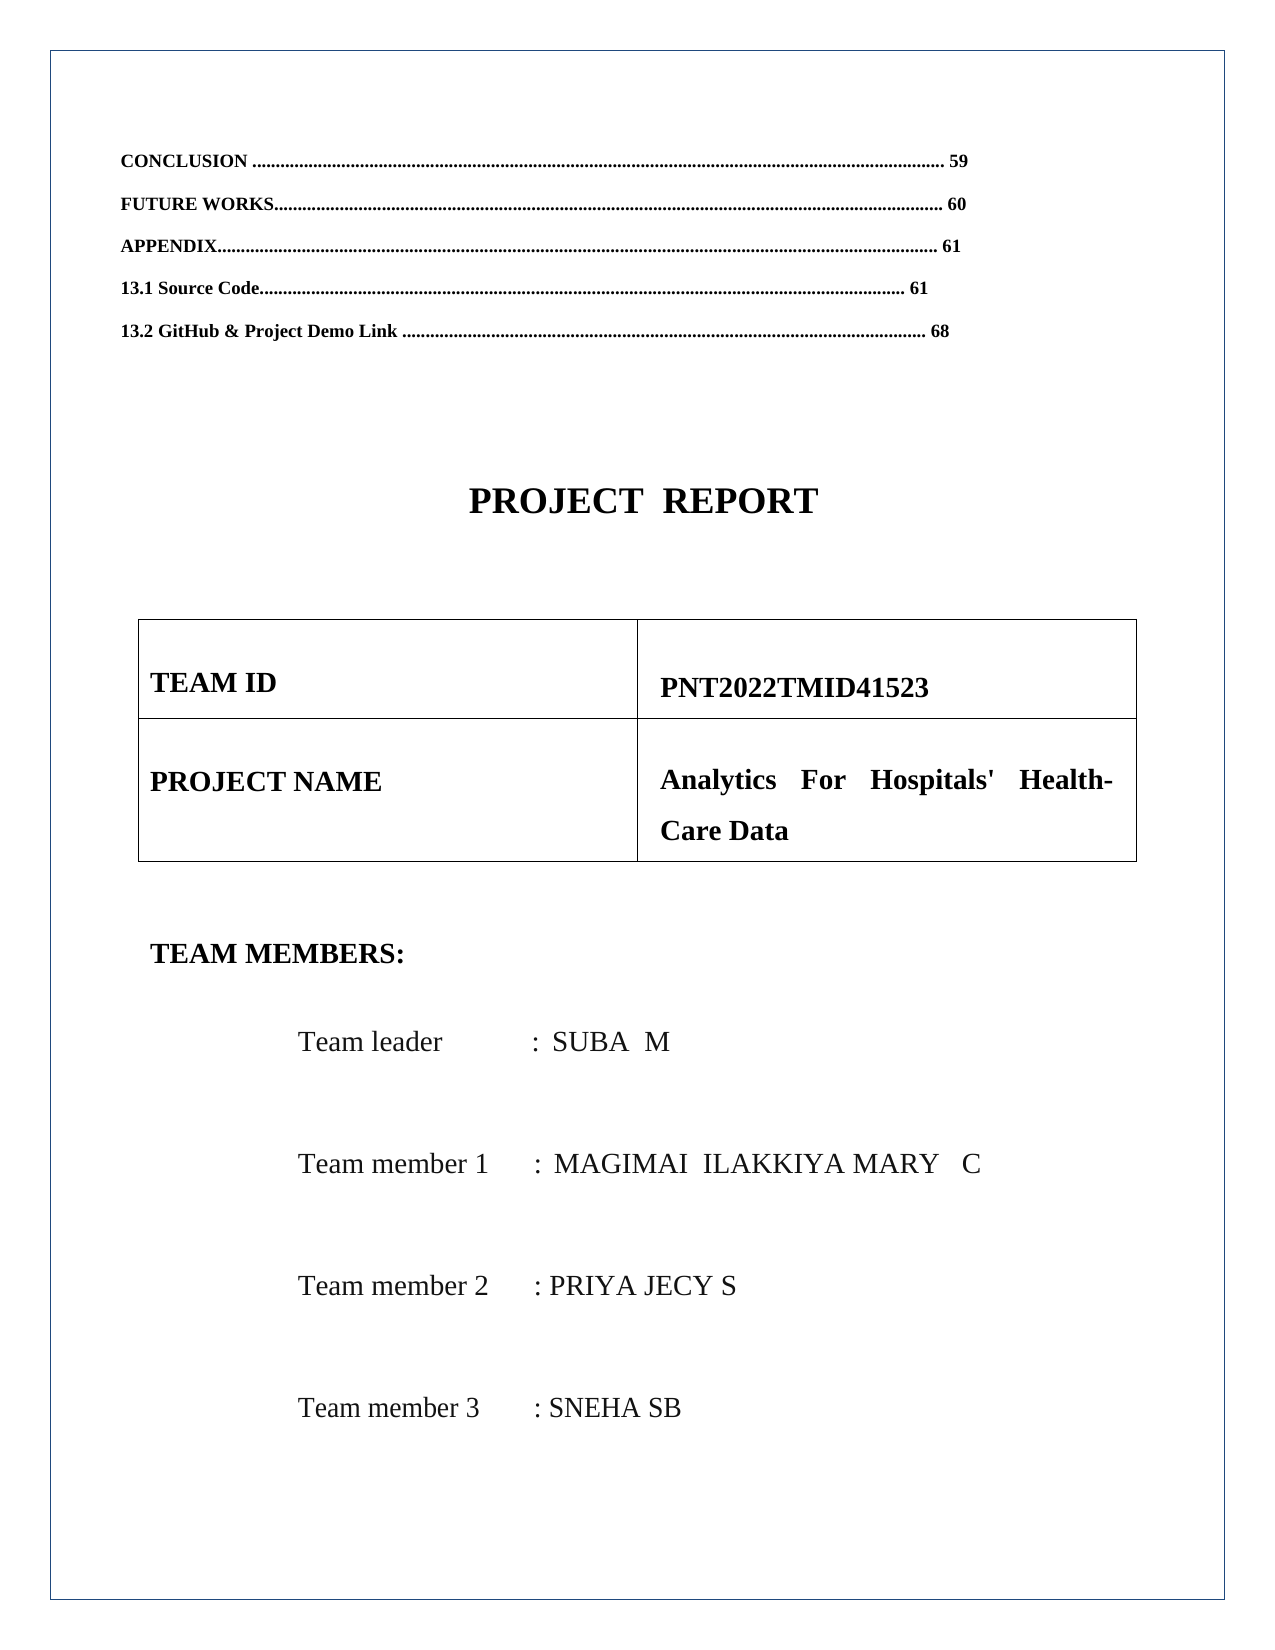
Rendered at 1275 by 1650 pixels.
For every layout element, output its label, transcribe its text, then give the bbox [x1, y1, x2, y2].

table_cell [638, 719, 1136, 861]
table_header [638, 620, 1136, 718]
text APPENDIX.......................................................................................................................................................... 61 [120, 235, 1198, 256]
table_header TEAM ID [139, 620, 637, 718]
text FUTURE WORKS............................................................................................................................................... 60 [120, 192, 1198, 214]
text Team member 1 : MAGIMAI ILAKKIYA MARY C [298, 1146, 1224, 1179]
table_cell PROJECT NAME [139, 719, 637, 861]
text 13.1 Source Code.......................................................................................................................................... 61 [120, 277, 1198, 299]
text PROJECT REPORT [150, 478, 1224, 521]
text Team leader : SUBA M [298, 1024, 1224, 1057]
text Team member 2 : PRIYA JECY S [298, 1268, 1224, 1301]
text 13.2 GitHub & Project Demo Link ................................................................................................................ 68 [120, 319, 1198, 341]
text CONCLUSION .................................................................................................................................................... 59 [120, 150, 1198, 172]
subtitle TEAM MEMBERS: [150, 936, 1224, 970]
text Team member 3 : SNEHA SB [298, 1390, 1224, 1423]
